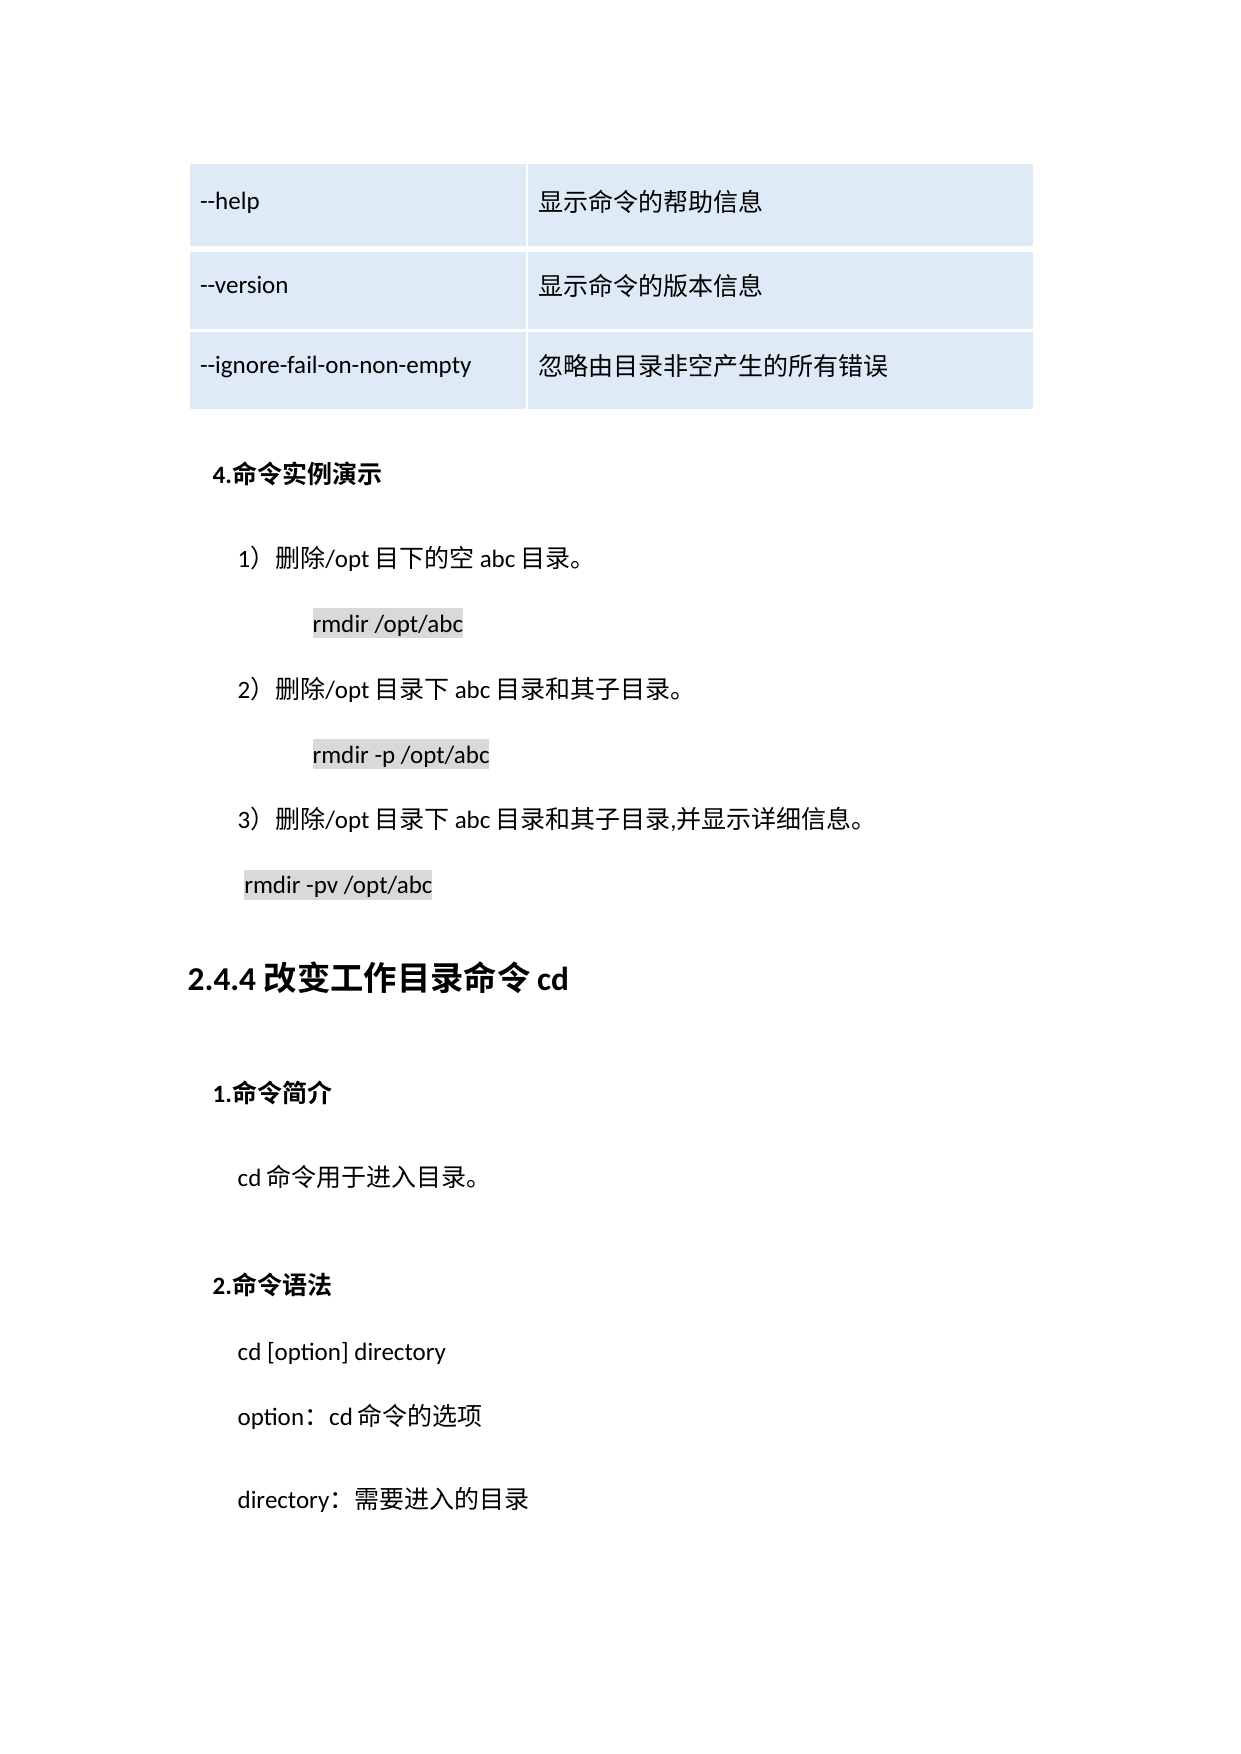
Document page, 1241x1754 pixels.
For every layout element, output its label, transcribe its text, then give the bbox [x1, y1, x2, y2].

table_cell 显示命令的版本信息 [528, 252, 1033, 329]
list directory：需要进入的目录 [187, 1466, 1053, 1531]
subtitle 2.4.4 改变工作目录命令cd [187, 943, 1053, 1008]
text rmdir /opt/abc [187, 607, 1053, 639]
table_cell --version [190, 252, 526, 329]
table_cell 显示命令的帮助信息 [528, 164, 1033, 246]
text 1）删除/opt目下的空abc目录。 [187, 524, 1053, 589]
list option：cd命令的选项 [187, 1382, 1053, 1447]
subtitle 1.命令简介 [187, 1059, 1053, 1124]
table_cell --help [190, 164, 526, 246]
subtitle 2.命令语法 [187, 1251, 1053, 1316]
list cd [option] directory [187, 1335, 1053, 1367]
text 2）删除/opt目录下abc目录和其子目录。 [187, 655, 1053, 720]
text cd命令用于进入目录。 [187, 1143, 1053, 1208]
subtitle 4.命令实例演示 [187, 440, 1053, 505]
table_cell --ignore-fail-on-non-empty [190, 332, 526, 409]
text rmdir -p /opt/abc [187, 738, 1053, 770]
text rmdir -pv /opt/abc [187, 869, 1053, 901]
text 3）删除/opt目录下abc目录和其子目录,并显示详细信息。 [187, 786, 1053, 851]
table_cell 忽略由目录非空产生的所有错误 [528, 332, 1033, 409]
